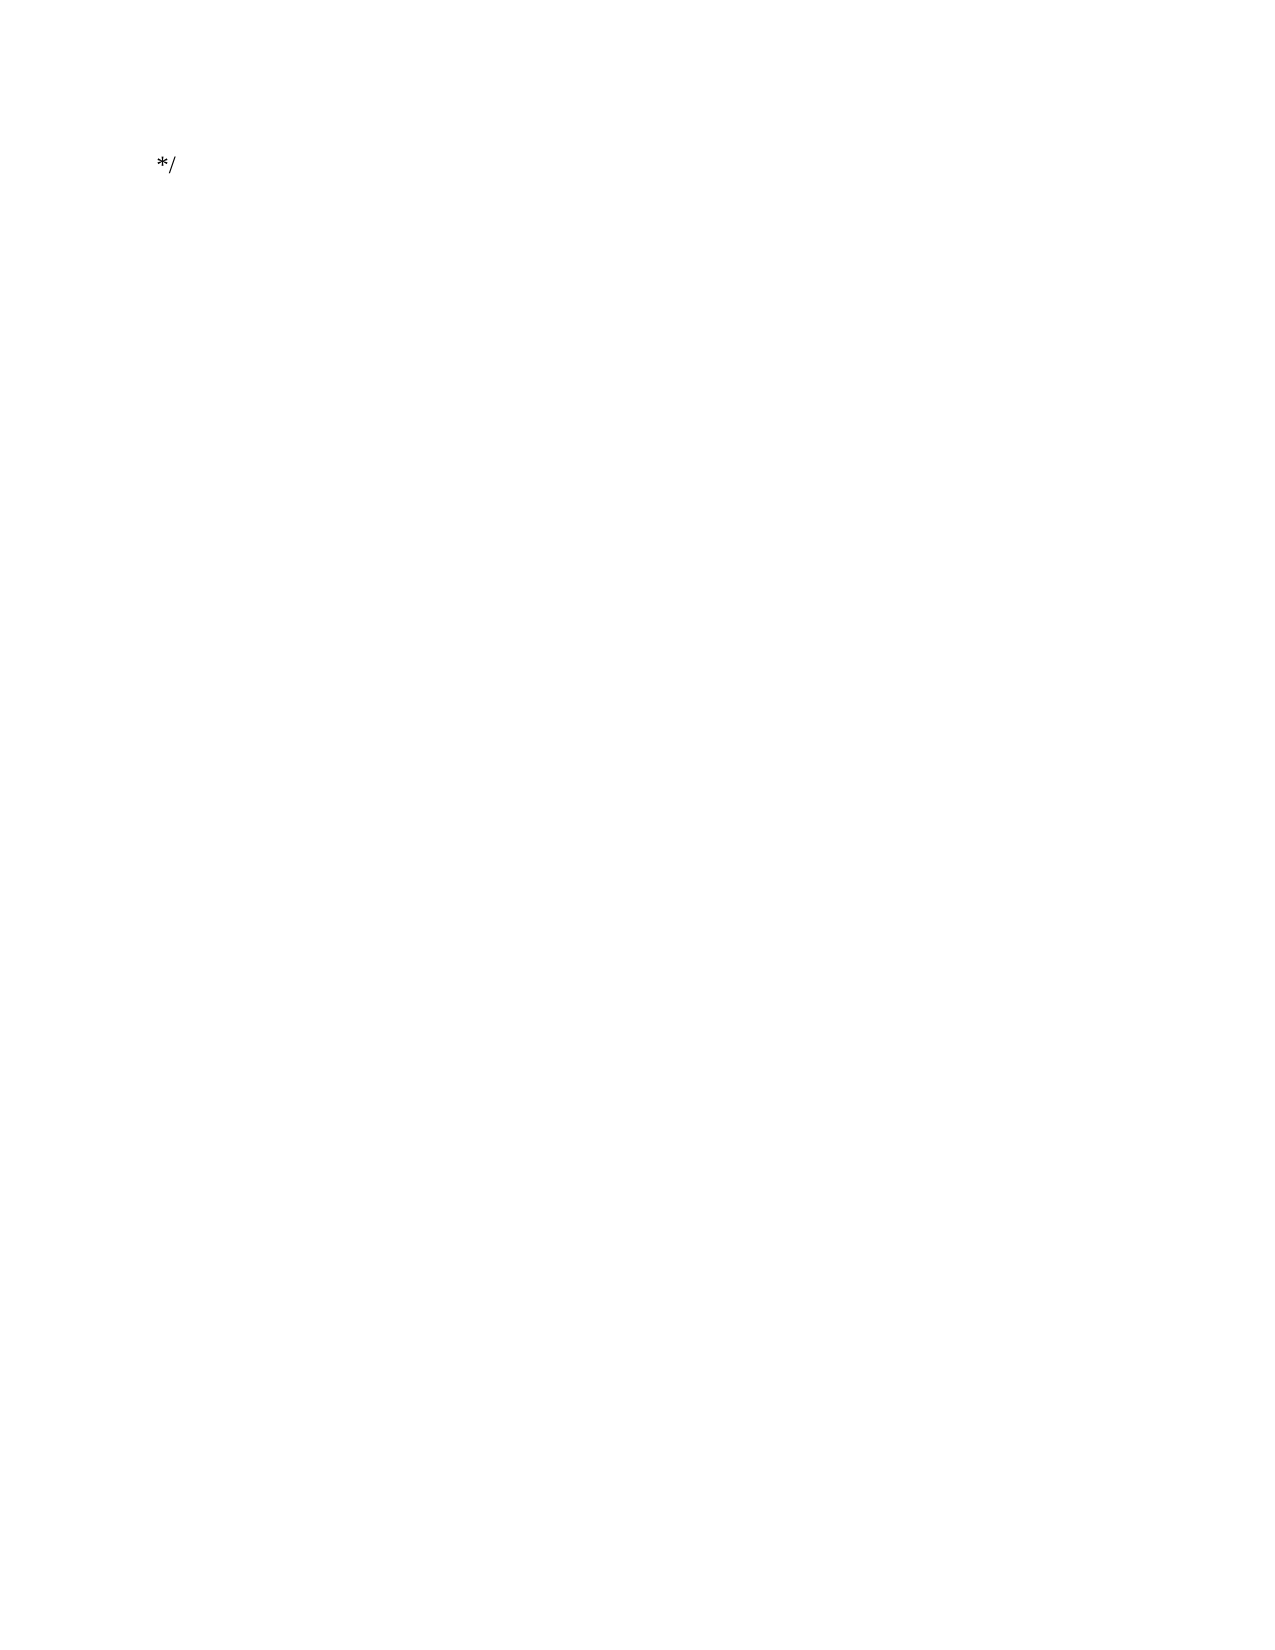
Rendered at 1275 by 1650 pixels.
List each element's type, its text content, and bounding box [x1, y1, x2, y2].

text */ [150, 150, 1125, 179]
